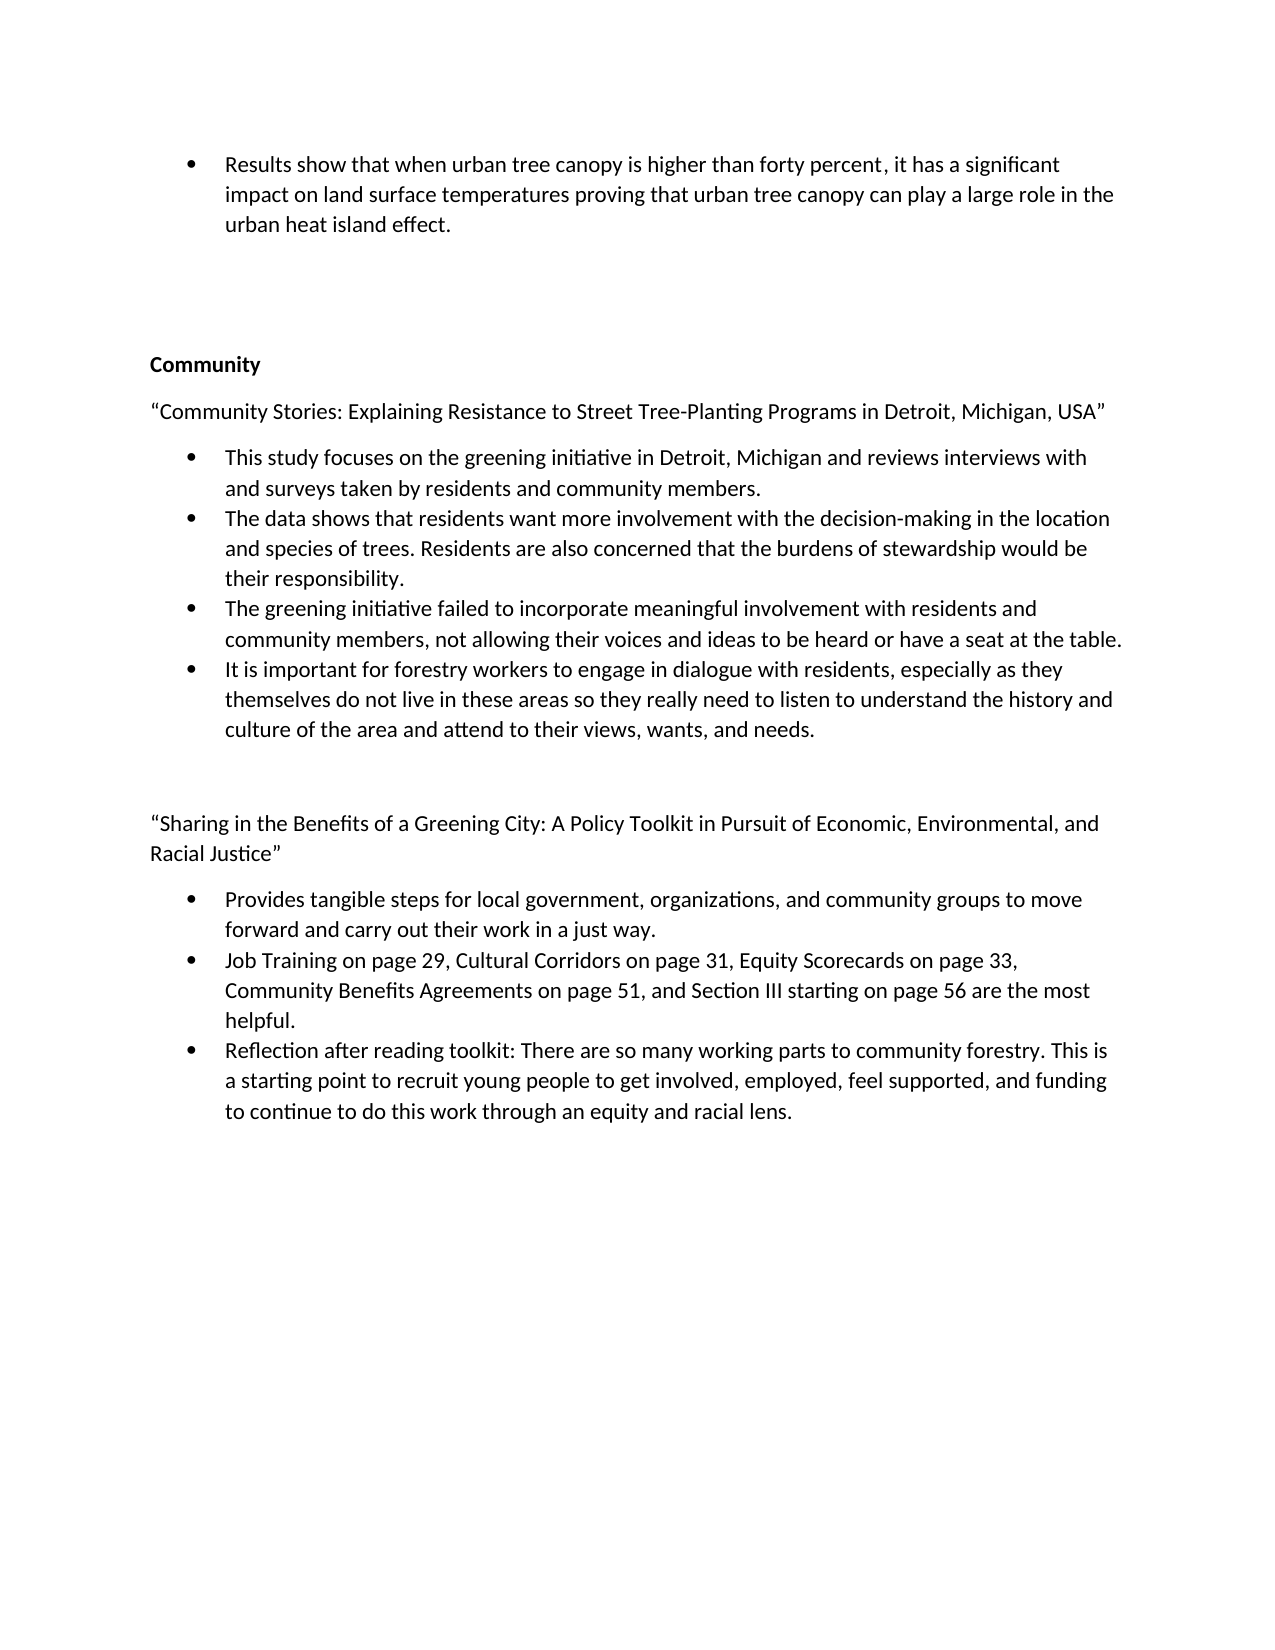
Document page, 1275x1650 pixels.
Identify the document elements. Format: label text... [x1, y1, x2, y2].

list Reflection after reading toolkit: There are so many working parts to community forestry. This is a starting point to recruit young people to get involved, employed, feel supported, and funding to continue to do this work through an equity and racial lens. [187, 1036, 1125, 1125]
list Provides tangible steps for local government, organizations, and community groups to move forward and carry out their work in a just way. [187, 885, 1125, 943]
text “Sharing in the Benefits of a Greening City: A Policy Toolkit in Pursuit of Economic, Environmental, and Racial Justice” [150, 809, 1125, 867]
list This study focuses on the greening initiative in Detroit, Michigan and reviews interviews with and surveys taken by residents and community members. [187, 443, 1125, 502]
text Community [150, 350, 1125, 378]
list Job Training on page 29, Cultural Corridors on page 31, Equity Scorecards on page 33, Community Benefits Agreements on page 51, and Section III starting on page 56 are the most helpful. [187, 946, 1125, 1034]
text “Community Stories: Explaining Resistance to Street Tree-Planting Programs in Detroit, Michigan, USA” [150, 397, 1125, 425]
list It is important for forestry workers to engage in dialogue with residents, especially as they themselves do not live in these areas so they really need to listen to understand the history and culture of the area and attend to their views, wants, and needs. [187, 655, 1125, 743]
list The greening initiative failed to incorporate meaningful involvement with residents and community members, not allowing their voices and ideas to be heard or have a seat at the table. [187, 594, 1125, 653]
list Results show that when urban tree canopy is higher than forty percent, it has a significant impact on land surface temperatures proving that urban tree canopy can play a large role in the urban heat island effect. [187, 150, 1125, 238]
list The data shows that residents want more involvement with the decision-making in the location and species of trees. Residents are also concerned that the burdens of stewardship would be their responsibility. [187, 504, 1125, 592]
